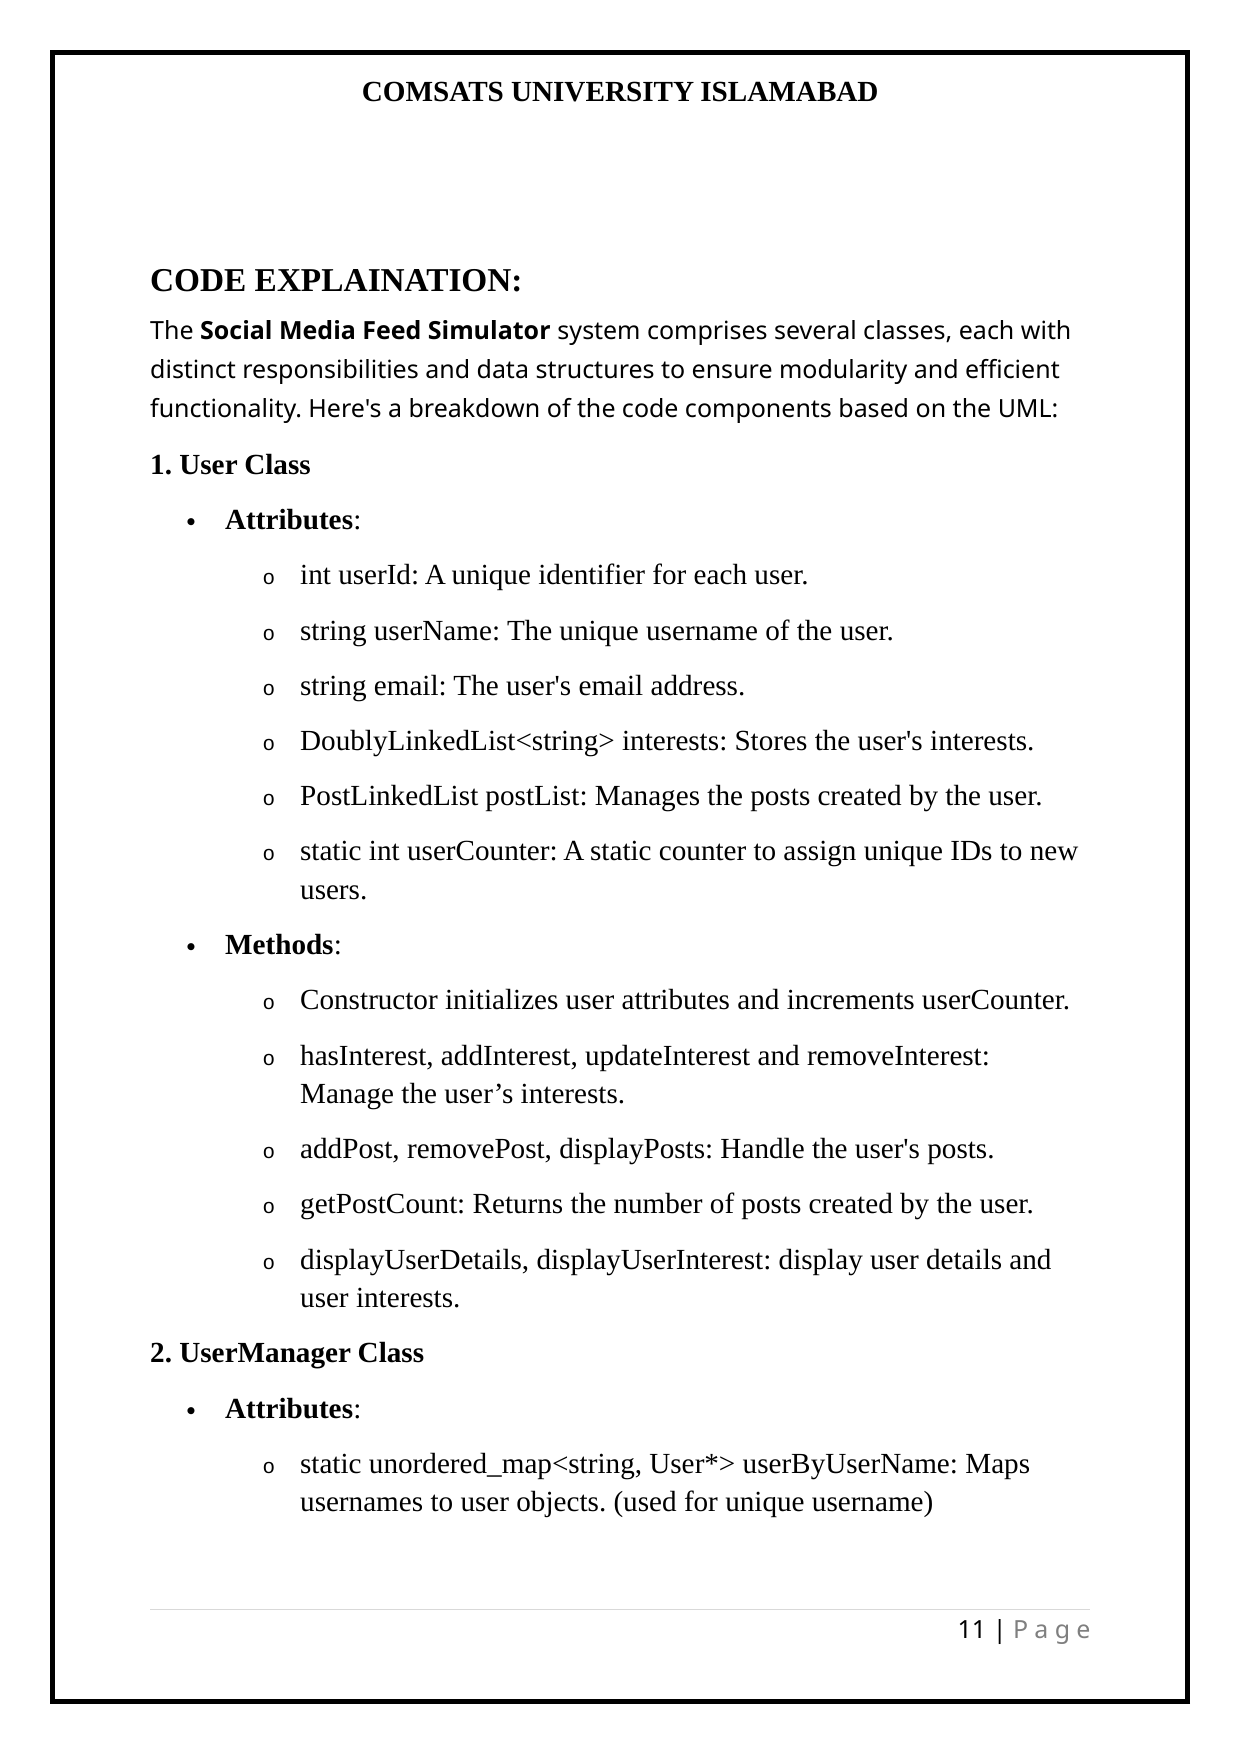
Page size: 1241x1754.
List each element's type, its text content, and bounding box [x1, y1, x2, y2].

list displayUserDetails, displayUserInterest: display user details and user interests. [262, 1242, 1090, 1314]
text The Social Media Feed Simulator system comprises several classes, each with distinct responsibilities and data structures to ensure modularity and efficient functionality. Here's a breakdown of the code components based on the UML: [150, 313, 1090, 425]
list addPost, removePost, displayPosts: Handle the user's posts. [262, 1131, 1090, 1165]
list static int userCounter: A static counter to assign unique IDs to new users. [262, 833, 1090, 906]
list Attributes: [187, 1391, 1090, 1424]
list static unordered_map<string, User*> userByUserName: Maps usernames to user objects. (used for unique username) [262, 1446, 1090, 1518]
list string email: The user's email address. [262, 668, 1090, 701]
list DoublyLinkedList<string> interests: Stores the user's interests. [262, 723, 1090, 757]
list Attributes: [187, 502, 1090, 536]
list Methods: [187, 927, 1090, 961]
list hasInterest, addInterest, updateInterest and removeInterest: Manage the user’s interests. [262, 1038, 1090, 1110]
list int userId: A unique identifier for each user. [262, 557, 1090, 591]
list string userName: The unique username of the user. [262, 613, 1090, 646]
text 1. User Class [150, 447, 1090, 481]
text 2. UserManager Class [150, 1336, 1090, 1369]
list Constructor initializes user attributes and increments userCounter. [262, 982, 1090, 1016]
list getPostCount: Returns the number of posts created by the user. [262, 1187, 1090, 1220]
list PostLinkedList postList: Manages the posts created by the user. [262, 778, 1090, 812]
subtitle CODE EXPLAINATION: [150, 260, 1090, 299]
